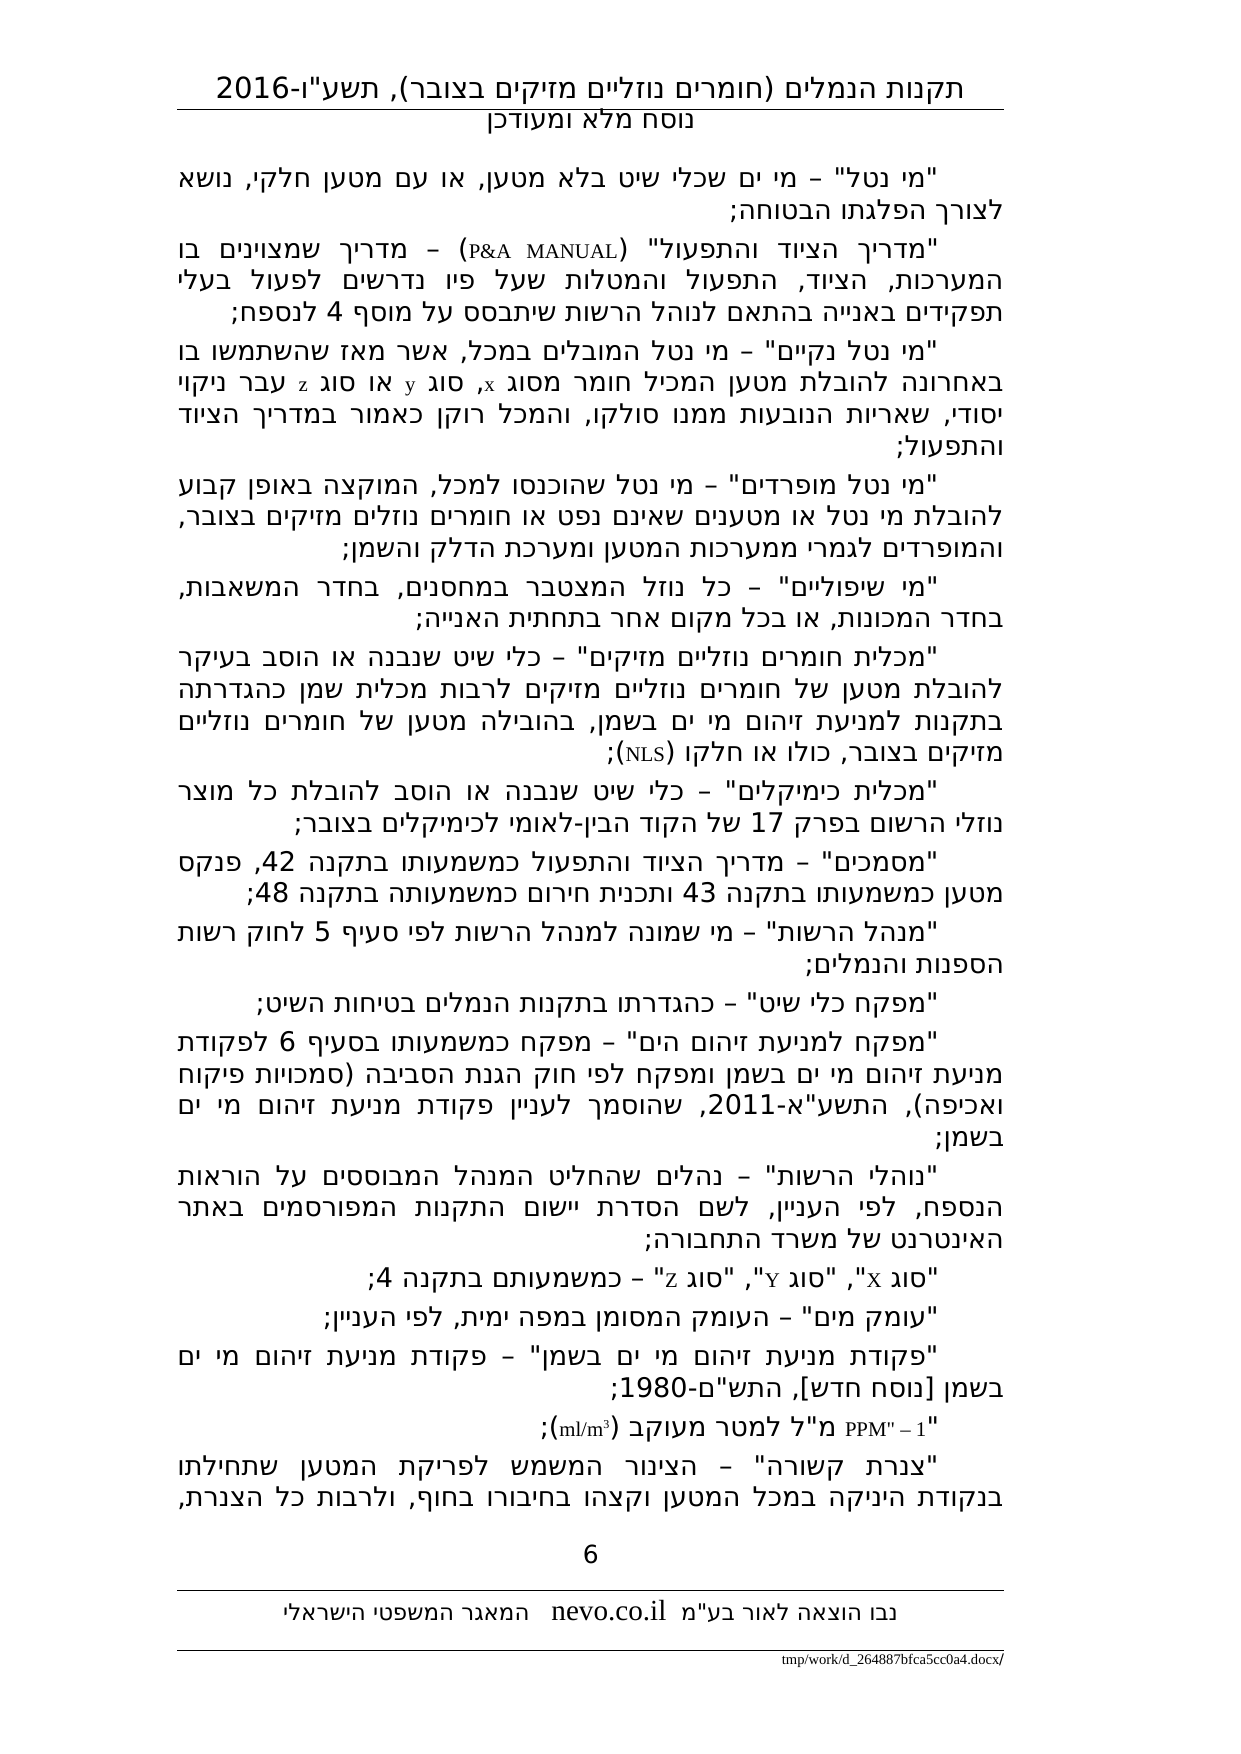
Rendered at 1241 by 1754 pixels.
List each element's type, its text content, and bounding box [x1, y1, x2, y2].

text "מי שיפוליים" – כל נוזל המצטבר במחסנים, בחדר המשאבות, בחדר המכונות, או בכל מקום אחר בתחתית האנייה; [177, 571, 1004, 634]
text "מכלית כימיקלים" – כלי שיט שנבנה או הוסב להובלת כל מוצר נוזלי הרשום בפרק 17 של הקוד הבין-לאומי לכימיקלים בצובר; [177, 776, 1004, 839]
text "מסמכים" – מדריך הציוד והתפעול כמשמעותו בתקנה 42, פנקס מטען כמשמעותו בתקנה 43 ותכנית חירום כמשמעותה בתקנה 48; [177, 846, 1004, 909]
text "מי נטל" – מי ים שכלי שיט בלא מטען, או עם מטען חלקי, נושא לצורך הפלגתו הבטוחה; [177, 162, 1004, 226]
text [177, 1450, 1004, 1513]
text "עומק מים" – העומק המסומן במפה ימית, לפי העניין; [177, 1301, 1004, 1333]
text "נוהלי הרשות" – נהלים שהחליט המנהל המבוססים על הוראות הנספח, לפי העניין, לשם הסדרת יישום התקנות המפורסמים באתר האינטרנט של משרד התחבורה; [177, 1160, 1004, 1255]
text "מנהל הרשות" – מי שמונה למנהל הרשות לפי סעיף 5 לחוק רשות הספנות והנמלים; [177, 917, 1004, 980]
text "מדריך הציוד והתפעול" (P&A MANUAL) – מדריך שמצוינים בו המערכות, הציוד, התפעול והמטלות שעל פיו נדרשים לפעול בעלי תפקידים באנייה בהתאם לנוהל הרשות שיתבסס על מוסף 4 לנספח; [177, 233, 1004, 328]
text "מי נטל מופרדים" – מי נטל שהוכנסו למכל, המוקצה באופן קבוע להובלת מי נטל או מטענים שאינם נפט או חומרים נוזלים מזיקים בצובר, והמופרדים לגמרי ממערכות המטען ומערכת הדלק והשמן; [177, 469, 1004, 564]
text "סוג X", "סוג Y", "סוג Z" – כמשמעותם בתקנה 4; [177, 1262, 1004, 1294]
text "מפקח כלי שיט" – כהגדרתו בתקנות הנמלים בטיחות השיט; [177, 987, 1004, 1019]
text "PPM" – 1 מ"ל למטר מעוקב (ml/m3); [177, 1411, 1004, 1443]
text "מי נטל נקיים" – מי נטל המובלים במכל, אשר מאז שהשתמשו בו באחרונה להובלת מטען המכיל חומר מסוג x, סוג y או סוג z עבר ניקוי יסודי, שאריות הנובעות ממנו סולקו, והמכל רוקן כאמור במדריך הציוד והתפעול; [177, 335, 1004, 461]
text "מכלית חומרים נוזליים מזיקים" – כלי שיט שנבנה או הוסב בעיקר להובלת מטען של חומרים נוזליים מזיקים לרבות מכלית שמן כהגדרתה בתקנות למניעת זיהום מי ים בשמן, בהובילה מטען של חומרים נוזליים מזיקים בצובר, כולו או חלקו (NLS); [177, 642, 1004, 768]
text "מפקח למניעת זיהום הים" – מפקח כמשמעותו בסעיף 6 לפקודת מניעת זיהום מי ים בשמן ומפקח לפי חוק הגנת הסביבה (סמכויות פיקוח ואכיפה), התשע"א-2011, שהוסמך לעניין פקודת מניעת זיהום מי ים בשמן; [177, 1026, 1004, 1153]
text "פקודת מניעת זיהום מי ים בשמן" – פקודת מניעת זיהום מי ים בשמן [נוסח חדש], התש"ם-1980; [177, 1341, 1004, 1404]
